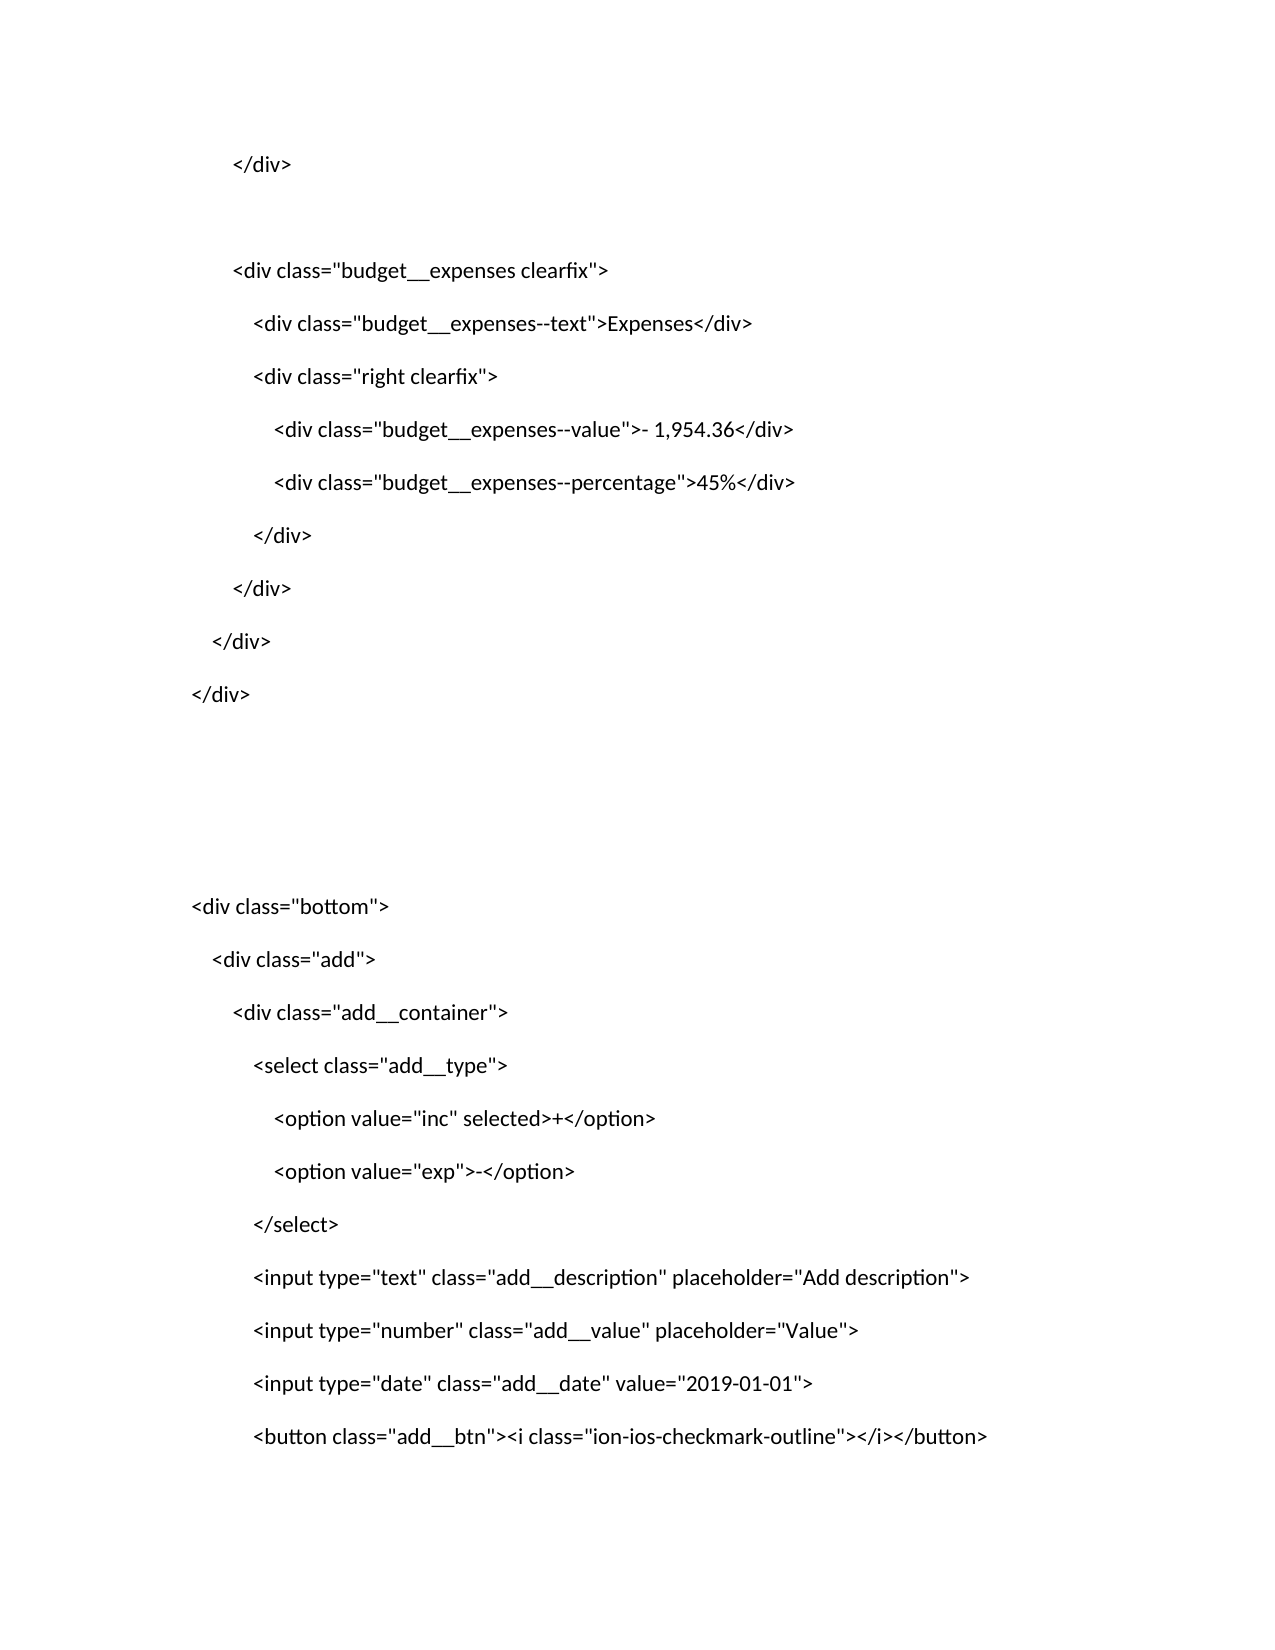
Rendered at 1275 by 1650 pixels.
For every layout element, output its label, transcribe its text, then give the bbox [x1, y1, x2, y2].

text </div> [150, 627, 1125, 655]
text </div> [150, 150, 1125, 178]
text <div class="budget__expenses--text">Expenses</div> [150, 309, 1125, 337]
text <option value="inc" selected>+</option> [150, 1104, 1125, 1132]
text <div class="budget__expenses--percentage">45%</div> [150, 468, 1125, 496]
text <select class="add__type"> [150, 1051, 1125, 1079]
text <input type="text" class="add__description" placeholder="Add description"> [150, 1263, 1125, 1291]
text </div> [150, 574, 1125, 602]
text <div class="right clearfix"> [150, 362, 1125, 390]
text <input type="date" class="add__date" value="2019-01-01"> [150, 1369, 1125, 1397]
text <option value="exp">-</option> [150, 1157, 1125, 1185]
text <div class="add"> [150, 945, 1125, 973]
text </div> [150, 680, 1125, 708]
text <div class="add__container"> [150, 998, 1125, 1026]
text </div> [150, 521, 1125, 549]
text <button class="add__btn"><i class="ion-ios-checkmark-outline"></i></button> [150, 1422, 1125, 1451]
text </select> [150, 1210, 1125, 1238]
text <div class="budget__expenses--value">- 1,954.36</div> [150, 415, 1125, 443]
text <div class="bottom"> [150, 892, 1125, 920]
text <input type="number" class="add__value" placeholder="Value"> [150, 1316, 1125, 1344]
text <div class="budget__expenses clearfix"> [150, 256, 1125, 284]
